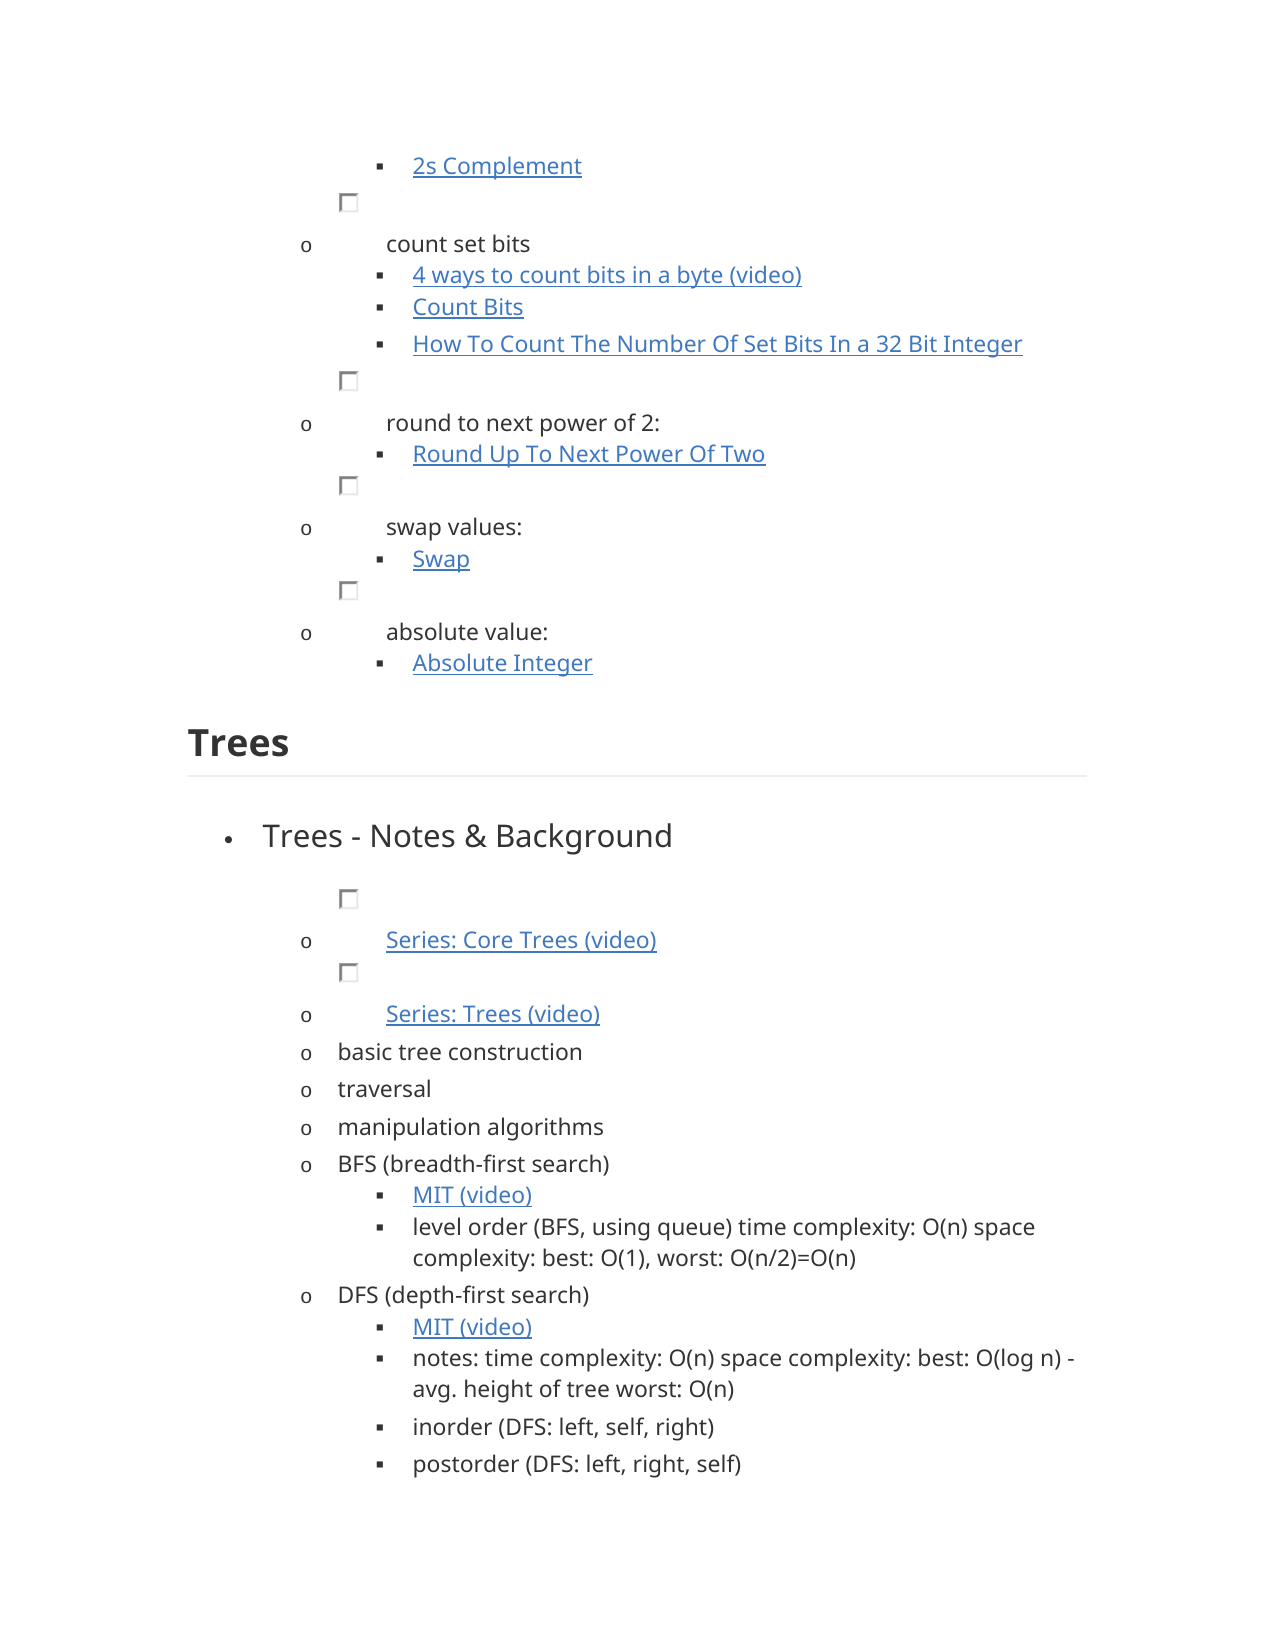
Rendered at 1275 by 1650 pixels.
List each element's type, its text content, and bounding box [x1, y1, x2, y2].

list traversal [300, 1073, 1087, 1104]
list notes: time complexity: O(n) space complexity: best: O(log n) - avg. height of tree worst: O(n) [375, 1342, 1087, 1404]
list DFS (depth-first search) [300, 1279, 1087, 1310]
list level order (BFS, using queue) time complexity: O(n) space complexity: best: O(1), worst: O(n/2)=O(n) [375, 1210, 1087, 1273]
list Absolute Integer [375, 647, 1087, 678]
list inorder (DFS: left, self, right) [375, 1410, 1087, 1442]
list count set bits [300, 186, 1087, 259]
list swap values: [300, 469, 1087, 542]
list Round Up To Next Power Of Two [375, 438, 1087, 469]
list Series: Trees (video) [300, 956, 1087, 1029]
list BFS (breadth-first search) [300, 1148, 1087, 1179]
list postorder (DFS: left, right, self) [375, 1448, 1087, 1479]
subtitle Trees - Notes & Background [225, 814, 1087, 857]
list 4 ways to count bits in a byte (video) [375, 259, 1087, 291]
list round to next power of 2: [300, 364, 1087, 438]
list MIT (video) [375, 1310, 1087, 1342]
list absolute value: [300, 574, 1087, 647]
list manipulation algorithms [300, 1110, 1087, 1142]
list Count Bits [375, 291, 1087, 322]
list basic tree construction [300, 1035, 1087, 1067]
subtitle Trees [187, 716, 1087, 777]
list Series: Core Trees (video) [300, 882, 1087, 956]
list Swap [375, 542, 1087, 574]
list 2s Complement [375, 150, 1087, 181]
list MIT (video) [375, 1179, 1087, 1210]
list How To Count The Number Of Set Bits In a 32 Bit Integer [375, 328, 1087, 359]
